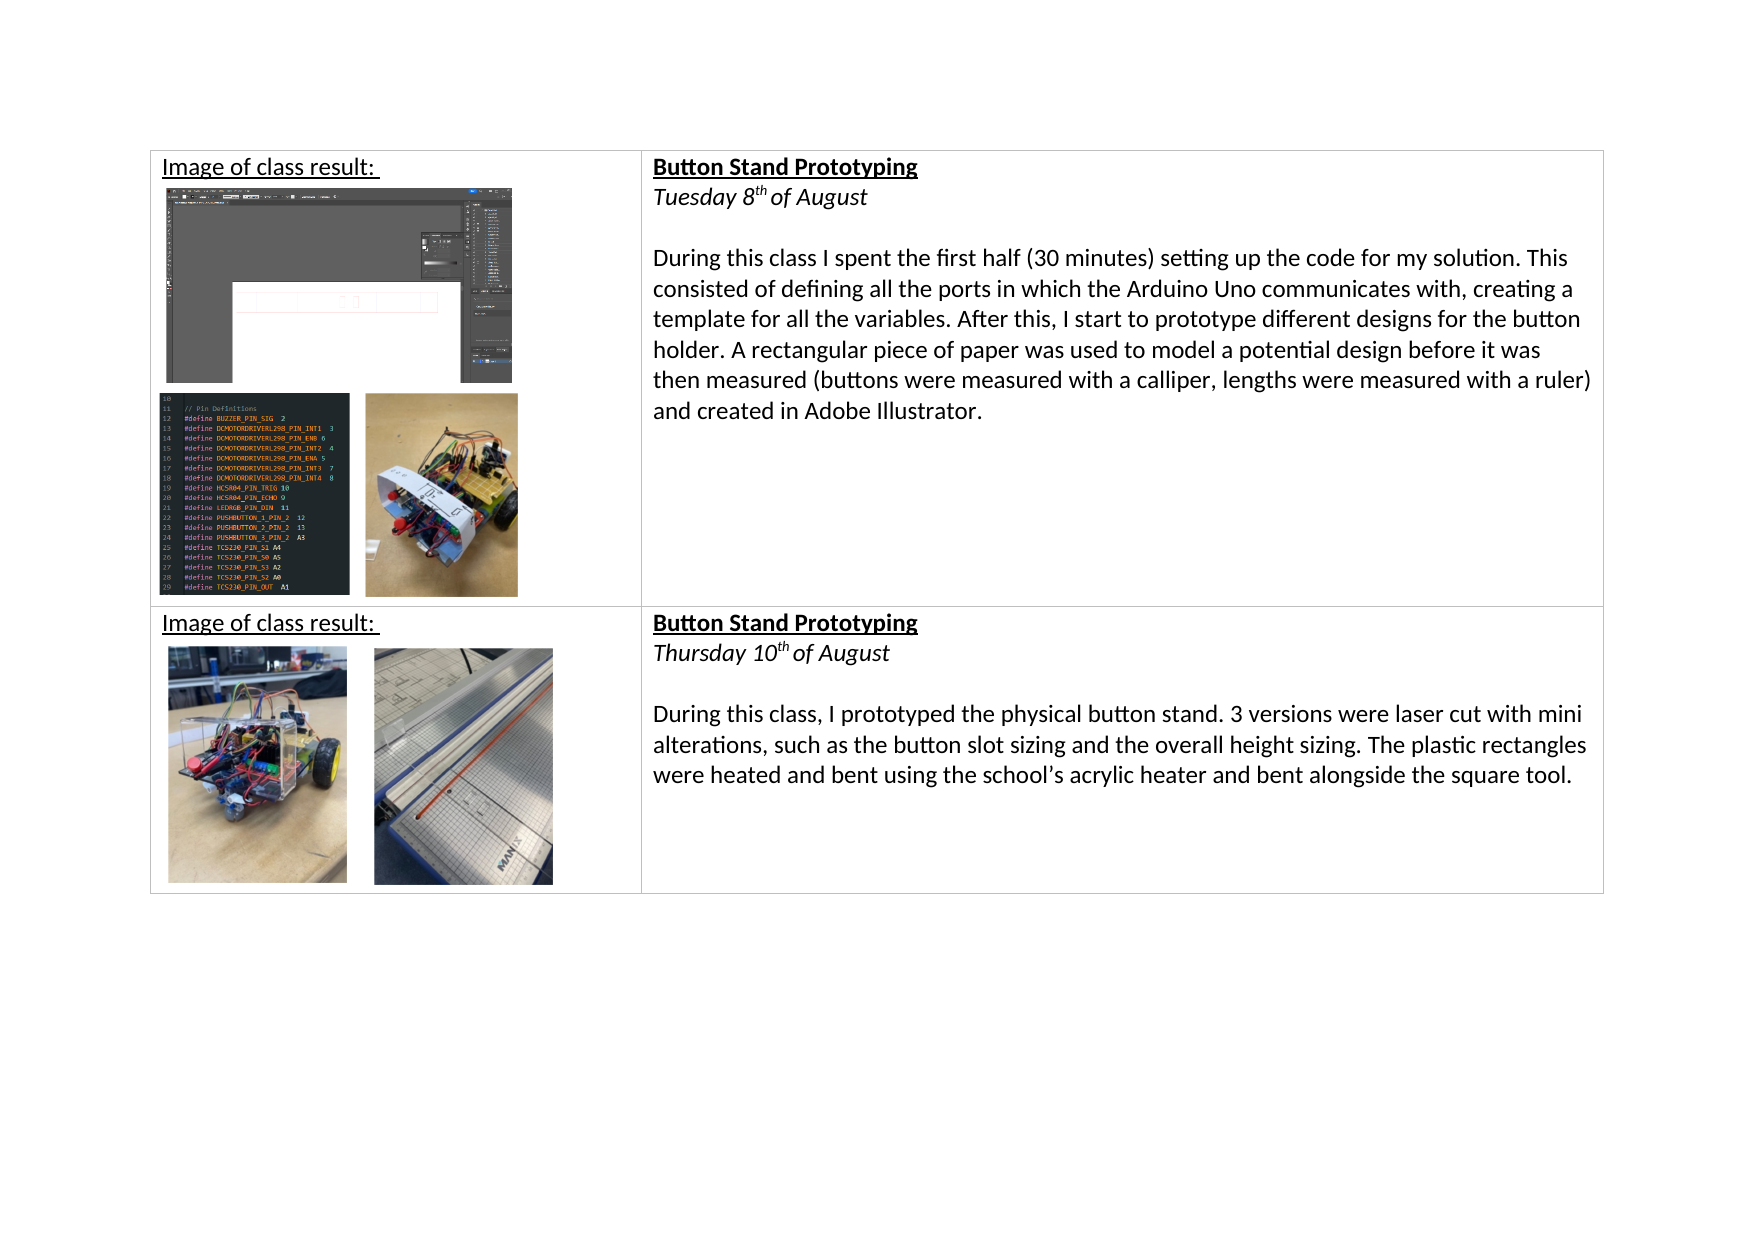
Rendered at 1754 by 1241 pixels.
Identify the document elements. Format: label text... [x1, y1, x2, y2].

table_cell Button Stand Prototyping Thursday 10th of August During this class, I prototyped the physical button stand. 3 versions were laser cut with mini alterations, such as the button slot sizing and the overall height sizing. The plastic rectangles were heated and bent using the school’s acrylic heater and bent alongside the square tool. [642, 607, 1603, 893]
picture [366, 394, 518, 597]
picture [375, 649, 553, 885]
picture [158, 393, 350, 594]
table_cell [151, 607, 641, 893]
table_cell Button Stand Prototyping Tuesday 8th of August During this class I spent the first half (30 minutes) setting up the code for my solution. This consisted of defining all the ports in which the Arduino Uno communicates with, creating a template for all the variables. After this, I start to prototype different designs for the button holder. A rectangular piece of paper was used to model a potential design before it was then measured (buttons were measured with a calliper, lengths were measured with a ruler) and created in Adobe Illustrator. [642, 151, 1603, 606]
picture [169, 647, 347, 883]
table_cell Image of class result: [151, 151, 641, 606]
picture [165, 188, 512, 382]
